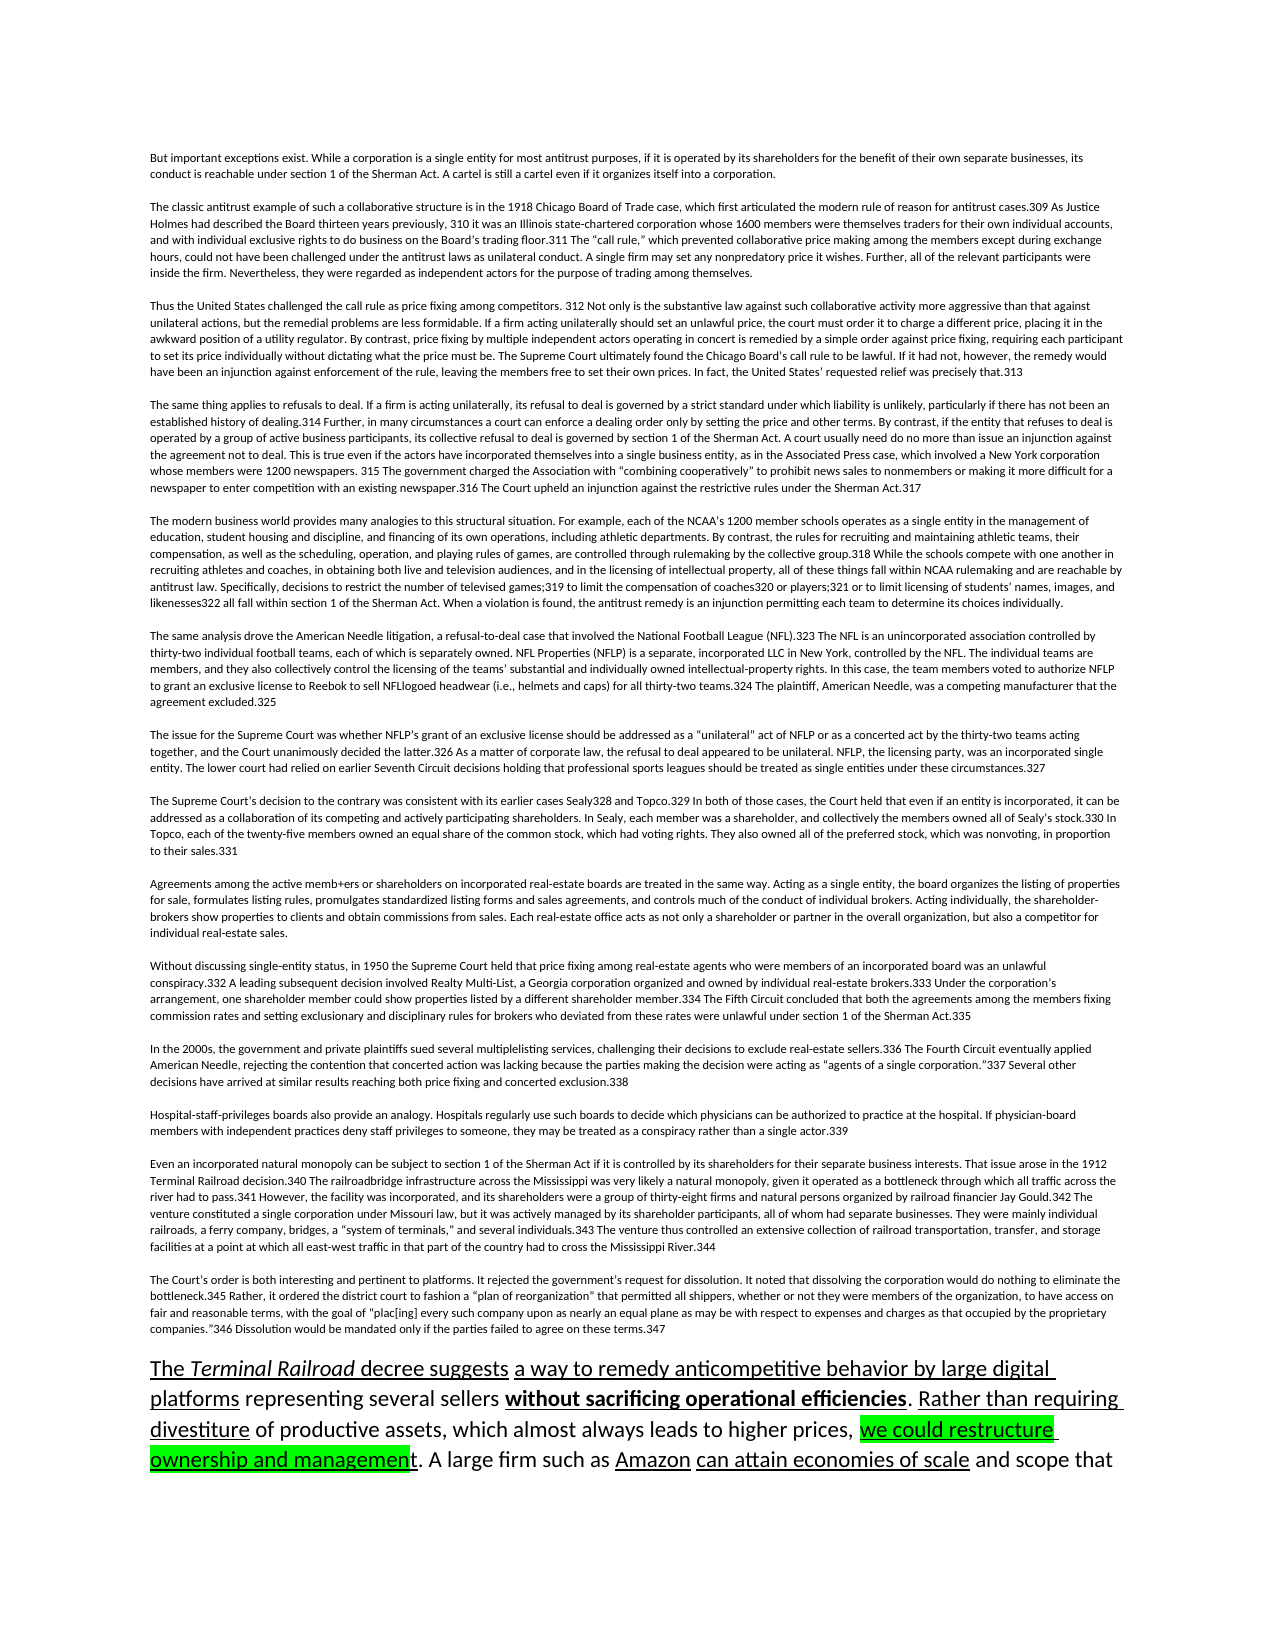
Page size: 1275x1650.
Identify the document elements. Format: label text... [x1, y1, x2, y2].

text Agreements among the active memb+ers or shareholders on incorporated real-estate boards are treated in the same way. Acting as a single entity, the board organizes the listing of properties for sale, formulates listing rules, promulgates standardized listing forms and sales agreements, and controls much of the conduct of individual brokers. Acting individually, the shareholder-brokers show properties to clients and obtain commissions from sales. Each real-estate office acts as not only a shareholder or partner in the overall organization, but also a competitor for individual real-estate sales. [150, 876, 1125, 941]
text In the 2000s, the government and private plaintiffs sued several multiplelisting services, challenging their decisions to exclude real-estate sellers.336 The Fourth Circuit eventually applied American Needle, rejecting the contention that concerted action was lacking because the parties making the decision were acting as “agents of a single corporation.”337 Several other decisions have arrived at similar results reaching both price fixing and concerted exclusion.338 [150, 1041, 1125, 1089]
text The same thing applies to refusals to deal. If a firm is acting unilaterally, its refusal to deal is governed by a strict standard under which liability is unlikely, particularly if there has not been an established history of dealing.314 Further, in many circumstances a court can enforce a dealing order only by setting the price and other terms. By contrast, if the entity that refuses to deal is operated by a group of active business participants, its collective refusal to deal is governed by section 1 of the Sherman Act. A court usually need do no more than issue an injunction against the agreement not to deal. This is true even if the actors have incorporated themselves into a single business entity, as in the Associated Press case, which involved a New York corporation whose members were 1200 newspapers. 315 The government charged the Association with “combining cooperatively” to prohibit news sales to nonmembers or making it more difficult for a newspaper to enter competition with an existing newspaper.316 The Court upheld an injunction against the restrictive rules under the Sherman Act.317 [150, 397, 1125, 495]
text Thus the United States challenged the call rule as price fixing among competitors. 312 Not only is the substantive law against such collaborative activity more aggressive than that against unilateral actions, but the remedial problems are less formidable. If a firm acting unilaterally should set an unlawful price, the court must order it to charge a different price, placing it in the awkward position of a utility regulator. By contrast, price fixing by multiple independent actors operating in concert is remedied by a simple order against price fixing, requiring each participant to set its price individually without dictating what the price must be. The Supreme Court ultimately found the Chicago Board’s call rule to be lawful. If it had not, however, the remedy would have been an injunction against enforcement of the rule, leaving the members free to set their own prices. In fact, the United States’ requested relief was precisely that.313 [150, 298, 1125, 380]
text The same analysis drove the American Needle litigation, a refusal-to-deal case that involved the National Football League (NFL).323 The NFL is an unincorporated association controlled by thirty-two individual football teams, each of which is separately owned. NFL Properties (NFLP) is a separate, incorporated LLC in New York, controlled by the NFL. The individual teams are members, and they also collectively control the licensing of the teams’ substantial and individually owned intellectual-property rights. In this case, the team members voted to authorize NFLP to grant an exclusive license to Reebok to sell NFLlogoed headwear (i.e., helmets and caps) for all thirty-two teams.324 The plaintiff, American Needle, was a competing manufacturer that the agreement excluded.325 [150, 628, 1125, 709]
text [150, 1354, 1125, 1473]
text The modern business world provides many analogies to this structural situation. For example, each of the NCAA’s 1200 member schools operates as a single entity in the management of education, student housing and discipline, and financing of its own operations, including athletic departments. By contrast, the rules for recruiting and maintaining athletic teams, their compensation, as well as the scheduling, operation, and playing rules of games, are controlled through rulemaking by the collective group.318 While the schools compete with one another in recruiting athletes and coaches, in obtaining both live and television audiences, and in the licensing of intellectual property, all of these things fall within NCAA rulemaking and are reachable by antitrust law. Specifically, decisions to restrict the number of televised games;319 to limit the compensation of coaches320 or players;321 or to limit licensing of students’ names, images, and likenesses322 all fall within section 1 of the Sherman Act. When a violation is found, the antitrust remedy is an injunction permitting each team to determine its choices individually. [150, 513, 1125, 611]
text Without discussing single-entity status, in 1950 the Supreme Court held that price fixing among real-estate agents who were members of an incorporated board was an unlawful conspiracy.332 A leading subsequent decision involved Realty Multi-List, a Georgia corporation organized and owned by individual real-estate brokers.333 Under the corporation’s arrangement, one shareholder member could show properties listed by a different shareholder member.334 The Fifth Circuit concluded that both the agreements among the members fixing commission rates and setting exclusionary and disciplinary rules for brokers who deviated from these rates were unlawful under section 1 of the Sherman Act.335 [150, 958, 1125, 1023]
text The classic antitrust example of such a collaborative structure is in the 1918 Chicago Board of Trade case, which first articulated the modern rule of reason for antitrust cases.309 As Justice Holmes had described the Board thirteen years previously, 310 it was an Illinois state-chartered corporation whose 1600 members were themselves traders for their own individual accounts, and with individual exclusive rights to do business on the Board’s trading floor.311 The “call rule,” which prevented collaborative price making among the members except during exchange hours, could not have been challenged under the antitrust laws as unilateral conduct. A single firm may set any nonpredatory price it wishes. Further, all of the relevant participants were inside the firm. Nevertheless, they were regarded as independent actors for the purpose of trading among themselves. [150, 199, 1125, 281]
text The Court’s order is both interesting and pertinent to platforms. It rejected the government’s request for dissolution. It noted that dissolving the corporation would do nothing to eliminate the bottleneck.345 Rather, it ordered the district court to fashion a “plan of reorganization” that permitted all shippers, whether or not they were members of the organization, to have access on fair and reasonable terms, with the goal of “plac[ing] every such company upon as nearly an equal plane as may be with respect to expenses and charges as that occupied by the proprietary companies.”346 Dissolution would be mandated only if the parties failed to agree on these terms.347 [150, 1272, 1125, 1337]
text But important exceptions exist. While a corporation is a single entity for most antitrust purposes, if it is operated by its shareholders for the benefit of their own separate businesses, its conduct is reachable under section 1 of the Sherman Act. A cartel is still a cartel even if it organizes itself into a corporation. [150, 150, 1125, 182]
text Hospital-staff-privileges boards also provide an analogy. Hospitals regularly use such boards to decide which physicians can be authorized to practice at the hospital. If physician-board members with independent practices deny staff privileges to someone, they may be treated as a conspiracy rather than a single actor.339 [150, 1107, 1125, 1139]
text Even an incorporated natural monopoly can be subject to section 1 of the Sherman Act if it is controlled by its shareholders for their separate business interests. That issue arose in the 1912 Terminal Railroad decision.340 The railroadbridge infrastructure across the Mississippi was very likely a natural monopoly, given it operated as a bottleneck through which all traffic across the river had to pass.341 However, the facility was incorporated, and its shareholders were a group of thirty-eight firms and natural persons organized by railroad financier Jay Gould.342 The venture constituted a single corporation under Missouri law, but it was actively managed by its shareholder participants, all of whom had separate businesses. They were mainly individual railroads, a ferry company, bridges, a “system of terminals,” and several individuals.343 The venture thus controlled an extensive collection of railroad transportation, transfer, and storage facilities at a point at which all east-west traffic in that part of the country had to cross the Mississippi River.344 [150, 1156, 1125, 1254]
text The issue for the Supreme Court was whether NFLP’s grant of an exclusive license should be addressed as a “unilateral” act of NFLP or as a concerted act by the thirty-two teams acting together, and the Court unanimously decided the latter.326 As a matter of corporate law, the refusal to deal appeared to be unilateral. NFLP, the licensing party, was an incorporated single entity. The lower court had relied on earlier Seventh Circuit decisions holding that professional sports leagues should be treated as single entities under these circumstances.327 [150, 727, 1125, 776]
text The Supreme Court’s decision to the contrary was consistent with its earlier cases Sealy328 and Topco.329 In both of those cases, the Court held that even if an entity is incorporated, it can be addressed as a collaboration of its competing and actively participating shareholders. In Sealy, each member was a shareholder, and collectively the members owned all of Sealy’s stock.330 In Topco, each of the twenty-five members owned an equal share of the common stock, which had voting rights. They also owned all of the preferred stock, which was nonvoting, in proportion to their sales.331 [150, 793, 1125, 858]
